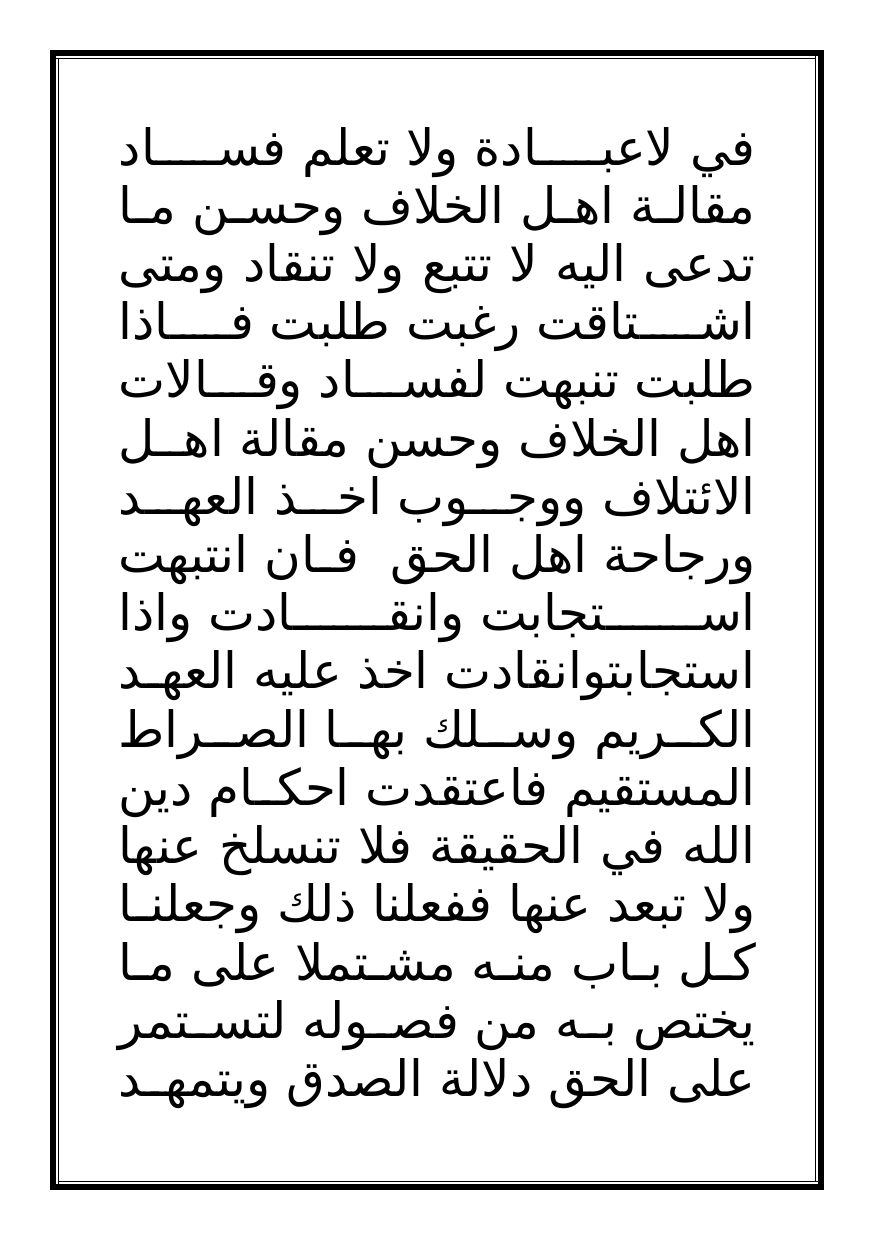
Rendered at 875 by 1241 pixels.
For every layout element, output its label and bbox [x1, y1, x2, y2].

text [118, 118, 756, 1108]
